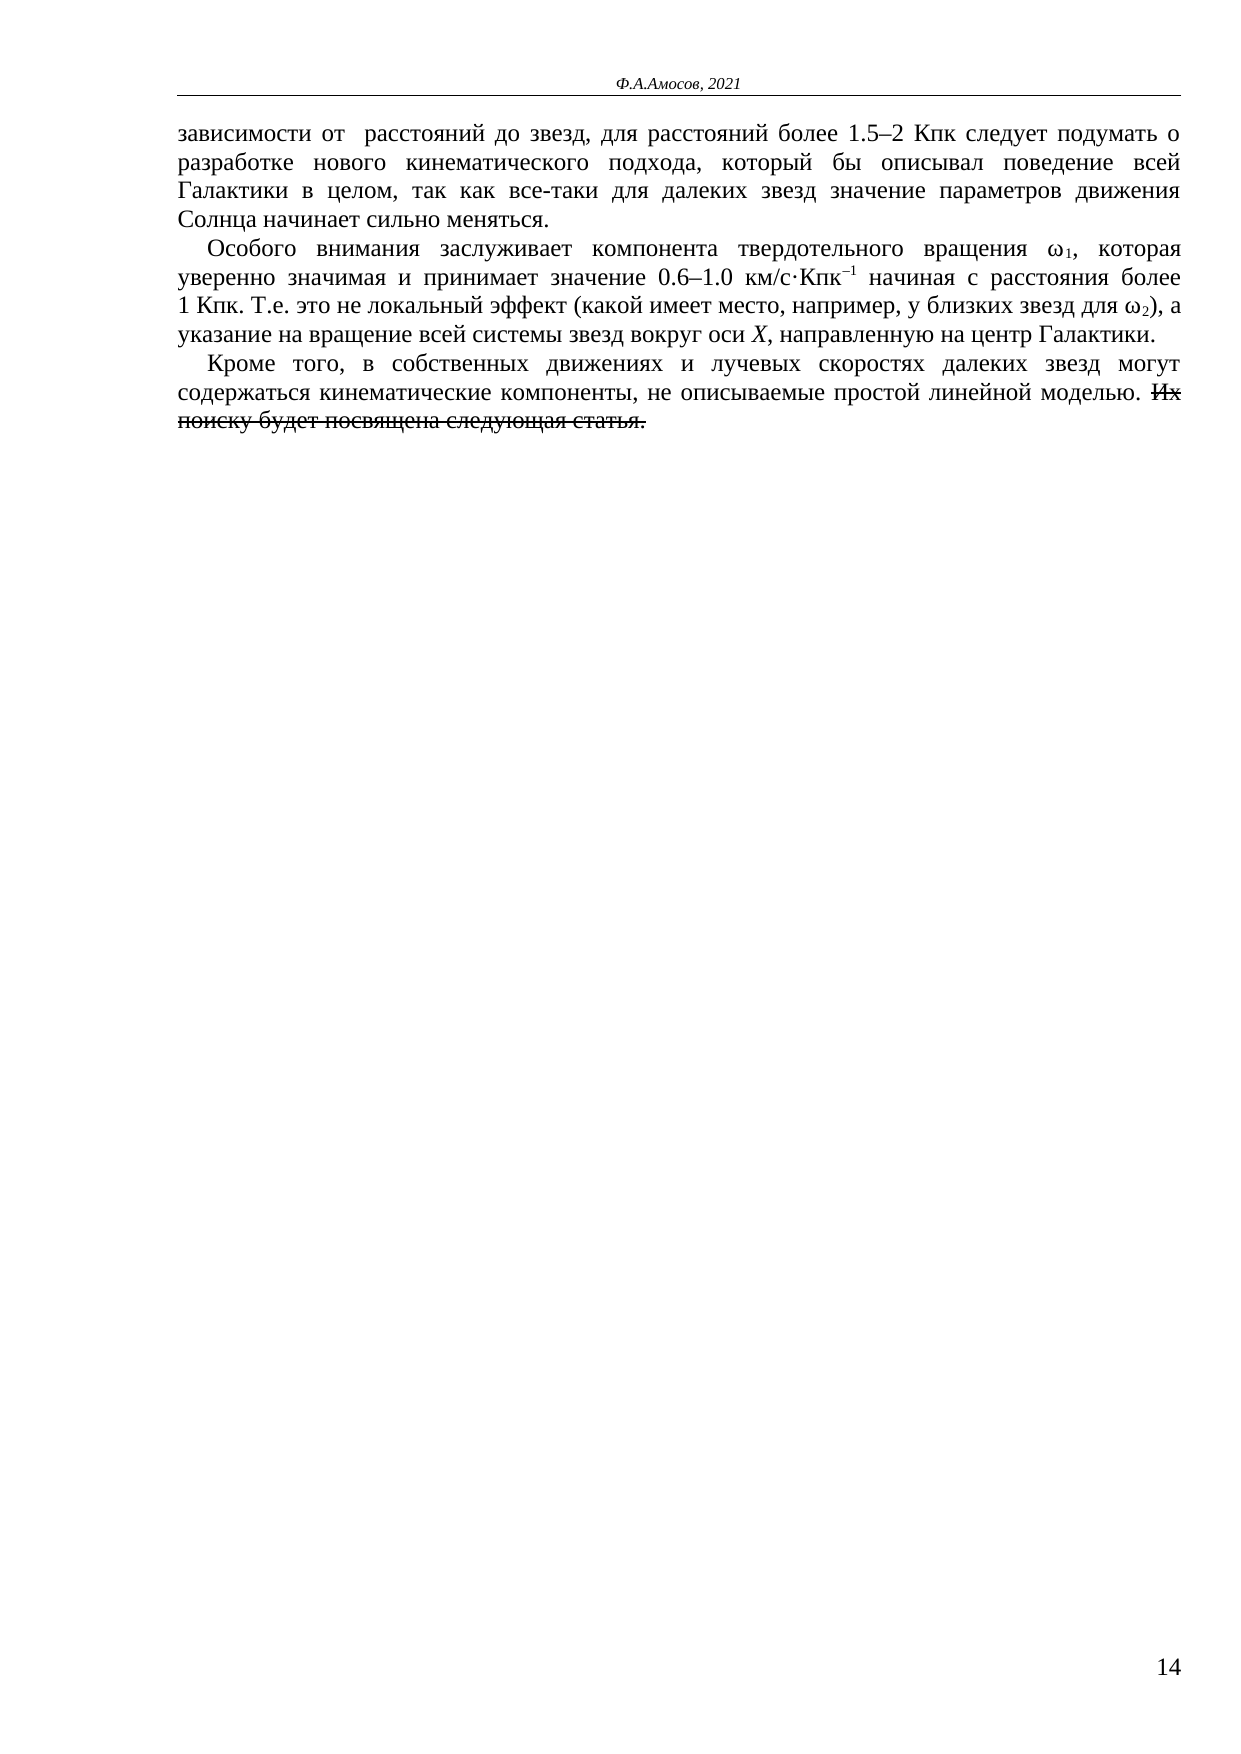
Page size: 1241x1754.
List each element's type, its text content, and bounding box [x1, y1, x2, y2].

text Кроме того, в собственных движениях и лучевых скоростях далеких звезд могут содержаться кинематические компоненты, не описываемые простой линейной моделью. Их поиску будет посвящена следующая статья. [177, 348, 1181, 434]
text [177, 118, 1181, 233]
text Особого внимания заслуживает компонента твердотельного вращения ω1, которая уверенно значимая и принимает значение 0.6–1.0 км/с·Кпк–1 начиная с расстояния более 1 Кпк. Т.е. это не локальный эффект (какой имеет место, например, у близких звезд для ω2), а указание на вращение всей системы звезд вокруг оси X, направленную на центр Галактики. [177, 233, 1181, 348]
